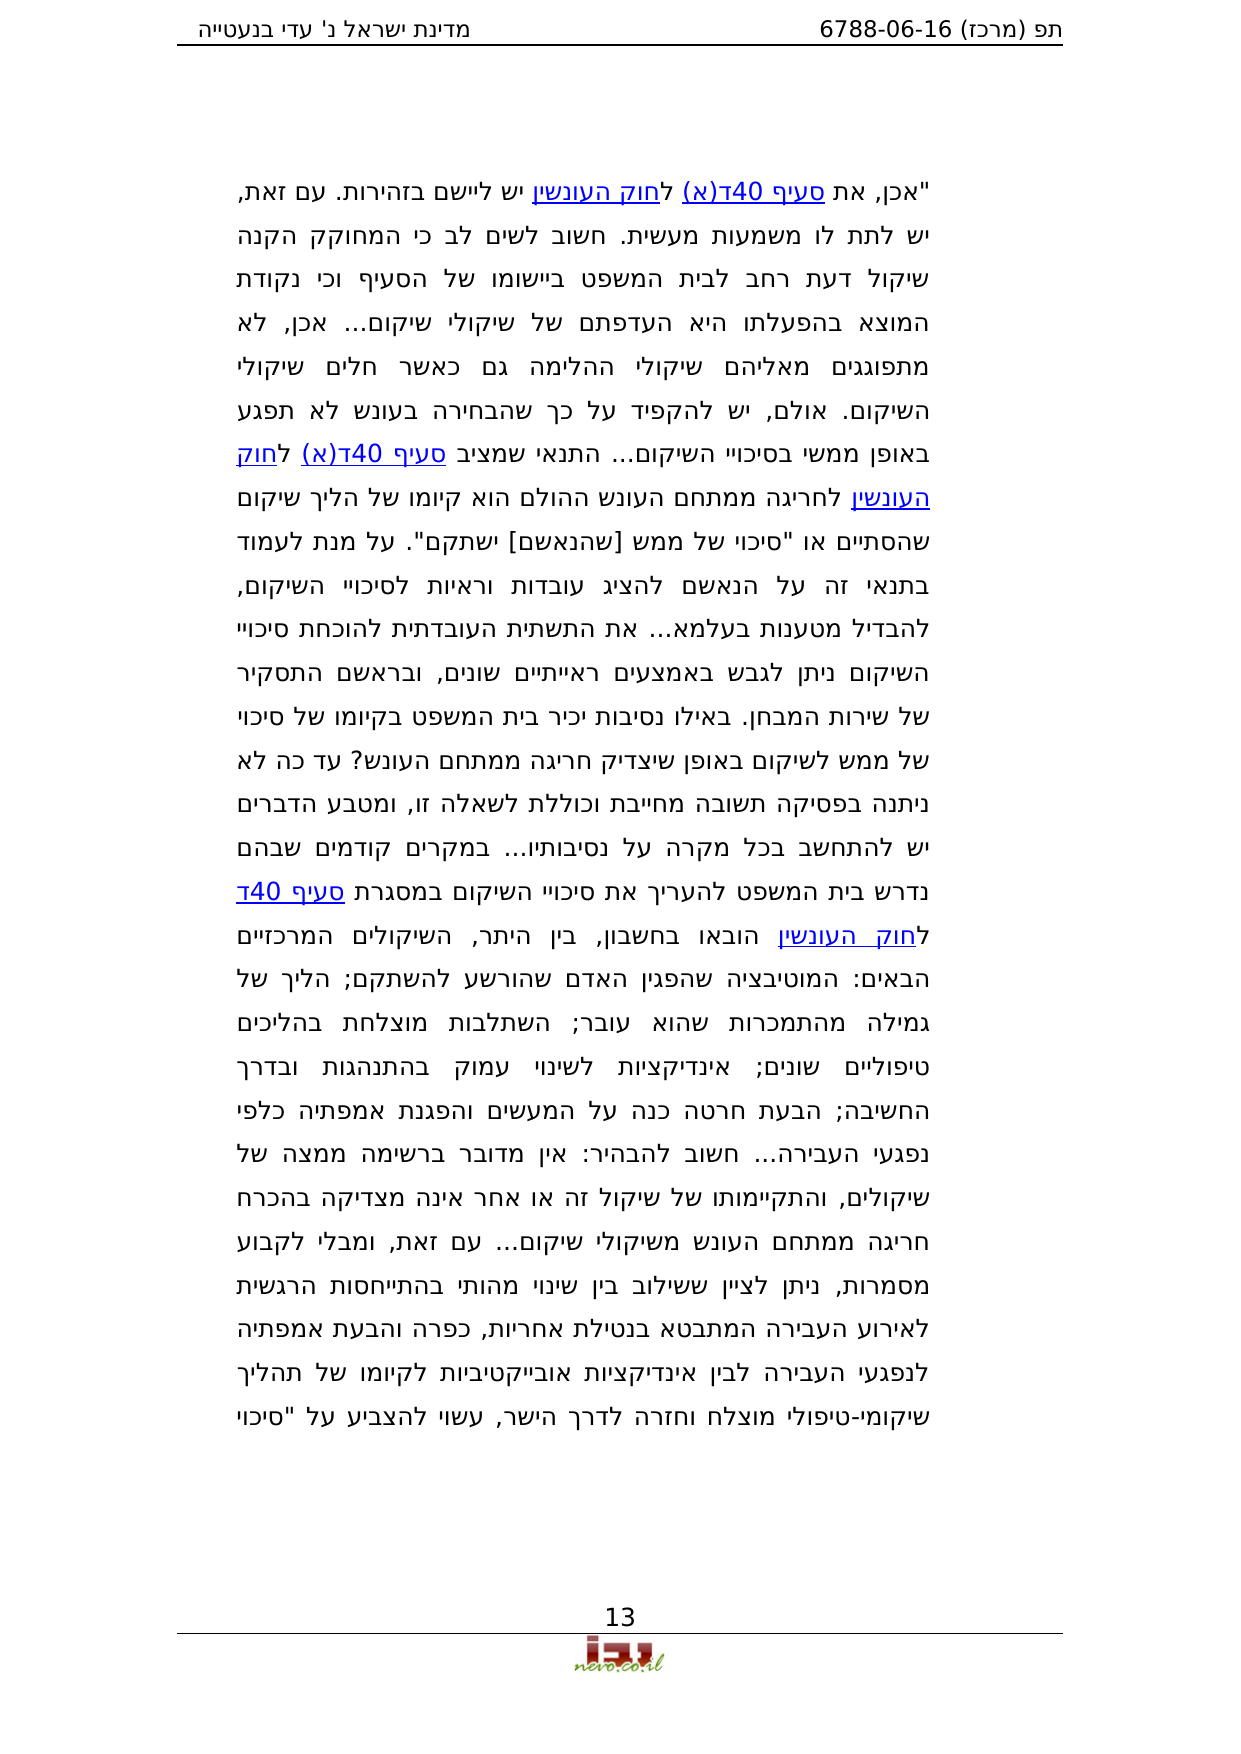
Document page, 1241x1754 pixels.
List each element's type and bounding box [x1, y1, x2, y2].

picture [574, 1635, 666, 1673]
text [236, 177, 930, 1431]
